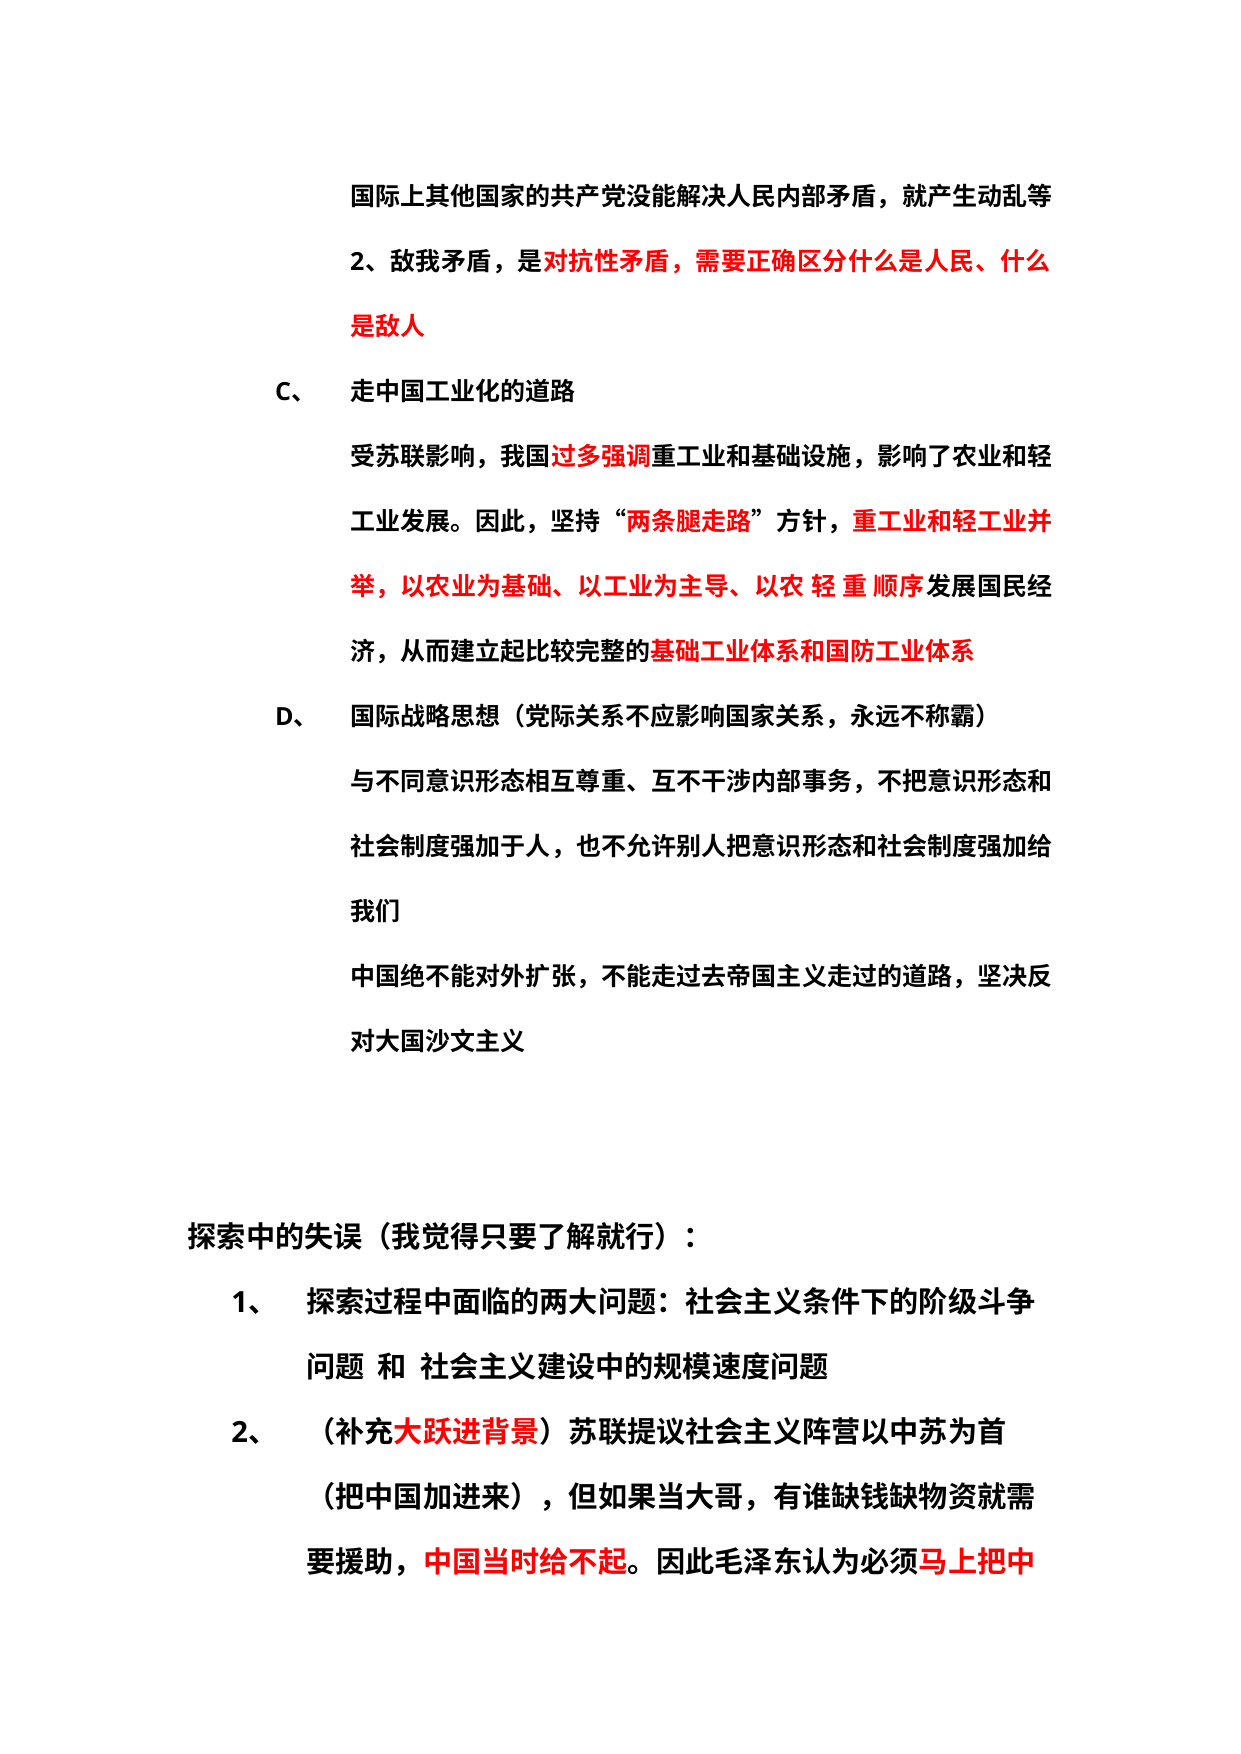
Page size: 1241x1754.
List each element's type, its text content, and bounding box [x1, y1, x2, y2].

list 与不同意识形态相互尊重、互不干涉内部事务，不把意识形态和社会制度强加于人，也不允许别人把意识形态和社会制度强加给我们 [350, 747, 1053, 942]
list 中国绝不能对外扩张，不能走过去帝国主义走过的道路，坚决反对大国沙文主义 [350, 942, 1053, 1072]
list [231, 1397, 1053, 1592]
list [350, 162, 1053, 357]
list 受苏联影响，我国过多强调重工业和基础设施，影响了农业和轻工业发展。因此，坚持“两条腿走路”方针，重工业和轻工业并举，以农业为基础、以工业为主导、以农 轻 重 顺序发展国民经济，从而建立起比较完整的基础工业体系和国防工业体系 [350, 422, 1053, 682]
list 国际战略思想（党际关系不应影响国家关系，永远不称霸） [275, 682, 1053, 747]
list 走中国工业化的道路 [275, 357, 1053, 422]
list 探索过程中面临的两大问题：社会主义条件下的阶级斗争问题 和 社会主义建设中的规模速度问题 [231, 1267, 1053, 1397]
text 探索中的失误（我觉得只要了解就行）： [187, 1202, 1053, 1267]
